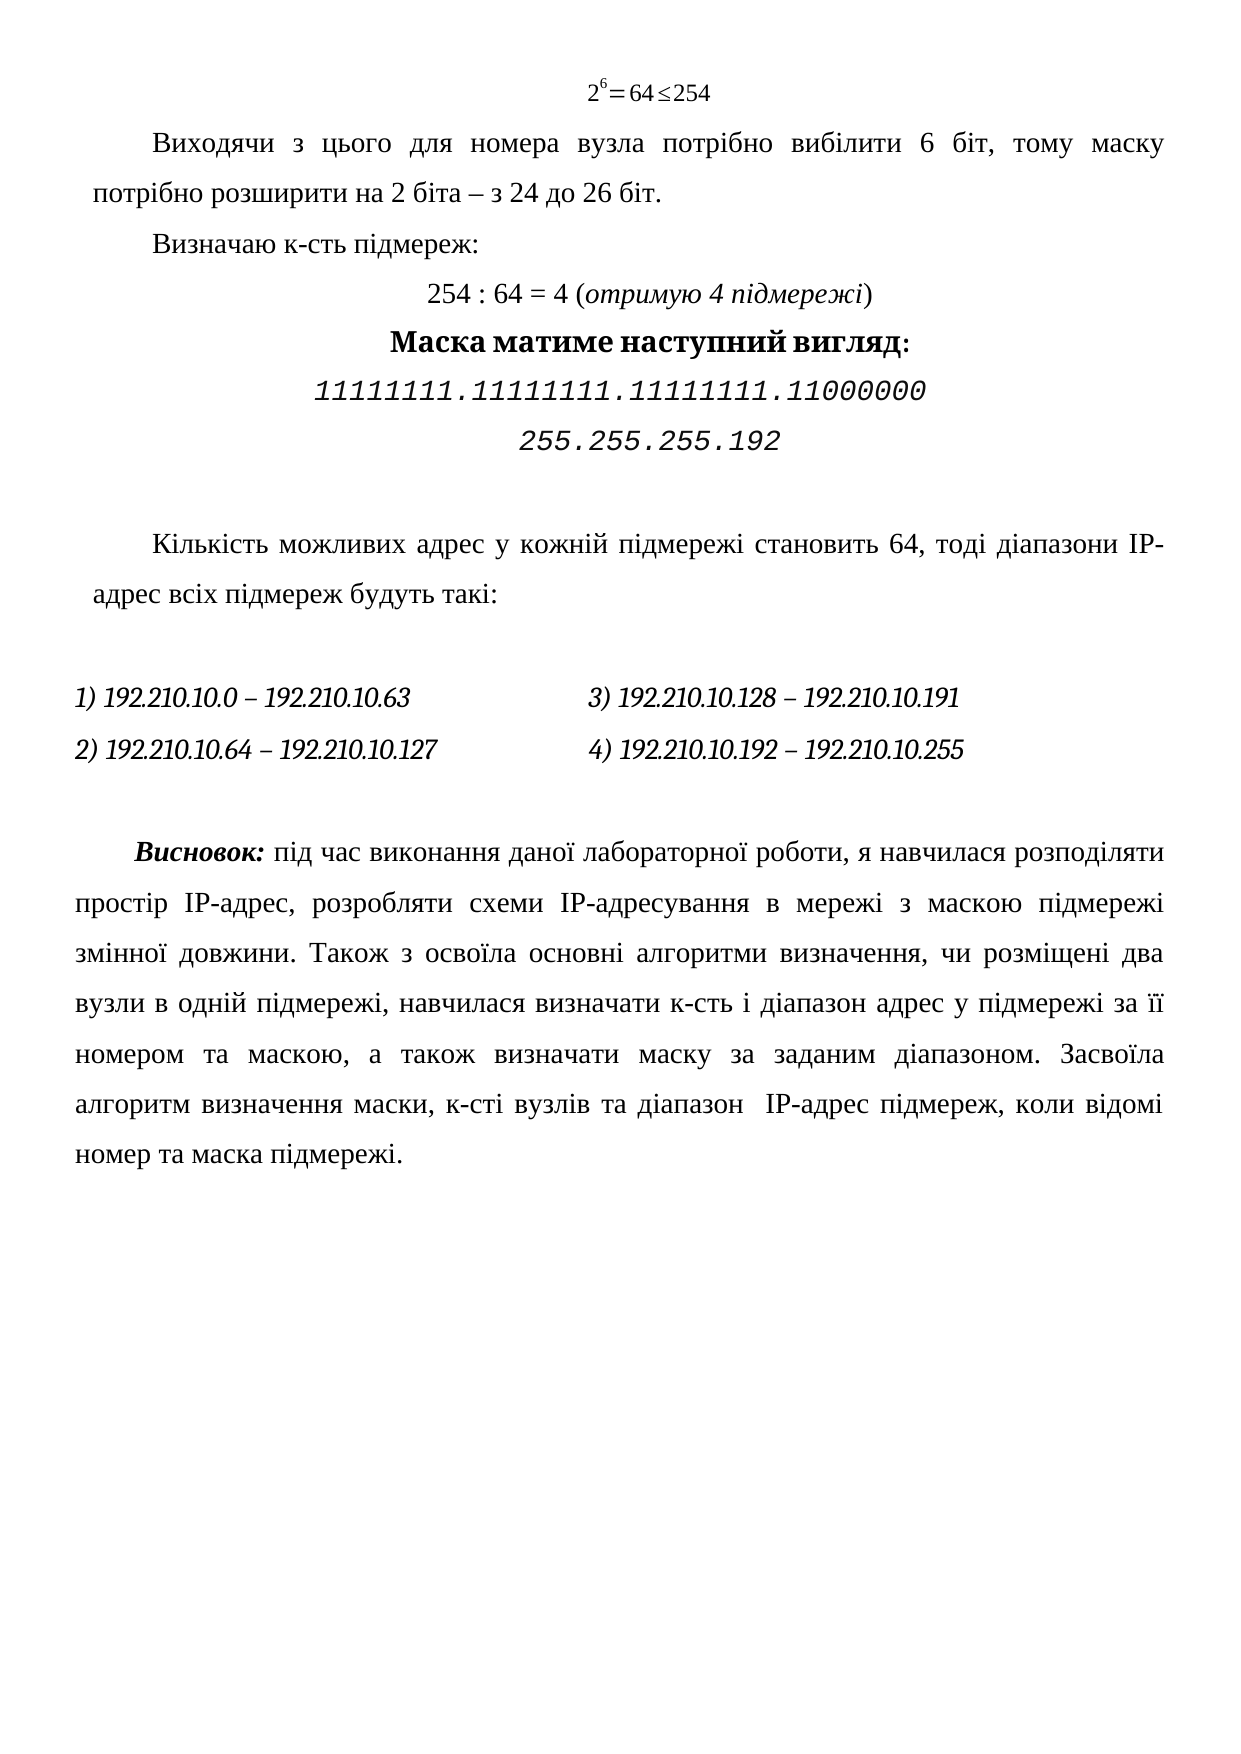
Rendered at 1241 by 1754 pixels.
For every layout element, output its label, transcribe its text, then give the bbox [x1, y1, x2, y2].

table_header 1) 192.210.10.0 – 192.210.10.63 [66, 682, 575, 728]
list Кількість можливих адрес у кожній підмережі становить 64, тоді діапазони IP-адрес всіх підмереж будуть такі: [93, 526, 1165, 610]
table_cell 2) 192.210.10.64 – 192.210.10.127 [66, 733, 575, 779]
list Визначаю к-сть підмереж: [93, 226, 1165, 259]
list Виходячи з цього для номера вузла потрібно вибілити 6 біт, тому маску потрібно розширити на 2 біта – з 24 до 26 біт. [93, 125, 1165, 209]
text Висновок: під час виконання даної лабораторної роботи, я навчилася розподіляти простір IP-адрес, розробляти схеми IP-адресування в мережі з маскою підмережі змінної довжини. Також з освоїла основні алгоритми визначення, чи розміщені два вузли в одній підмережі, навчилася визначати к-сть і діапазон адрес у підмережі за її номером та маскою, а також визначати маску за заданим діапазоном. Засвоїла алгоритм визначення маски, к-сті вузлів та діапазон IP-адрес підмереж, коли відомі номер та маска підмережі. [75, 834, 1165, 1170]
list 254 : 64 = 4 (отримую 4 підмережі) [75, 276, 1165, 310]
list Маска матиме наступний вигляд: 11111111.11111111.11111111.11000000 [75, 327, 1165, 409]
table_header 3) 192.210.10.128 – 192.210.10.191 [579, 682, 1088, 728]
table_cell 4) 192.210.10.192 – 192.210.10.255 [579, 733, 1088, 779]
list 255.255.255.192 [75, 426, 1165, 459]
